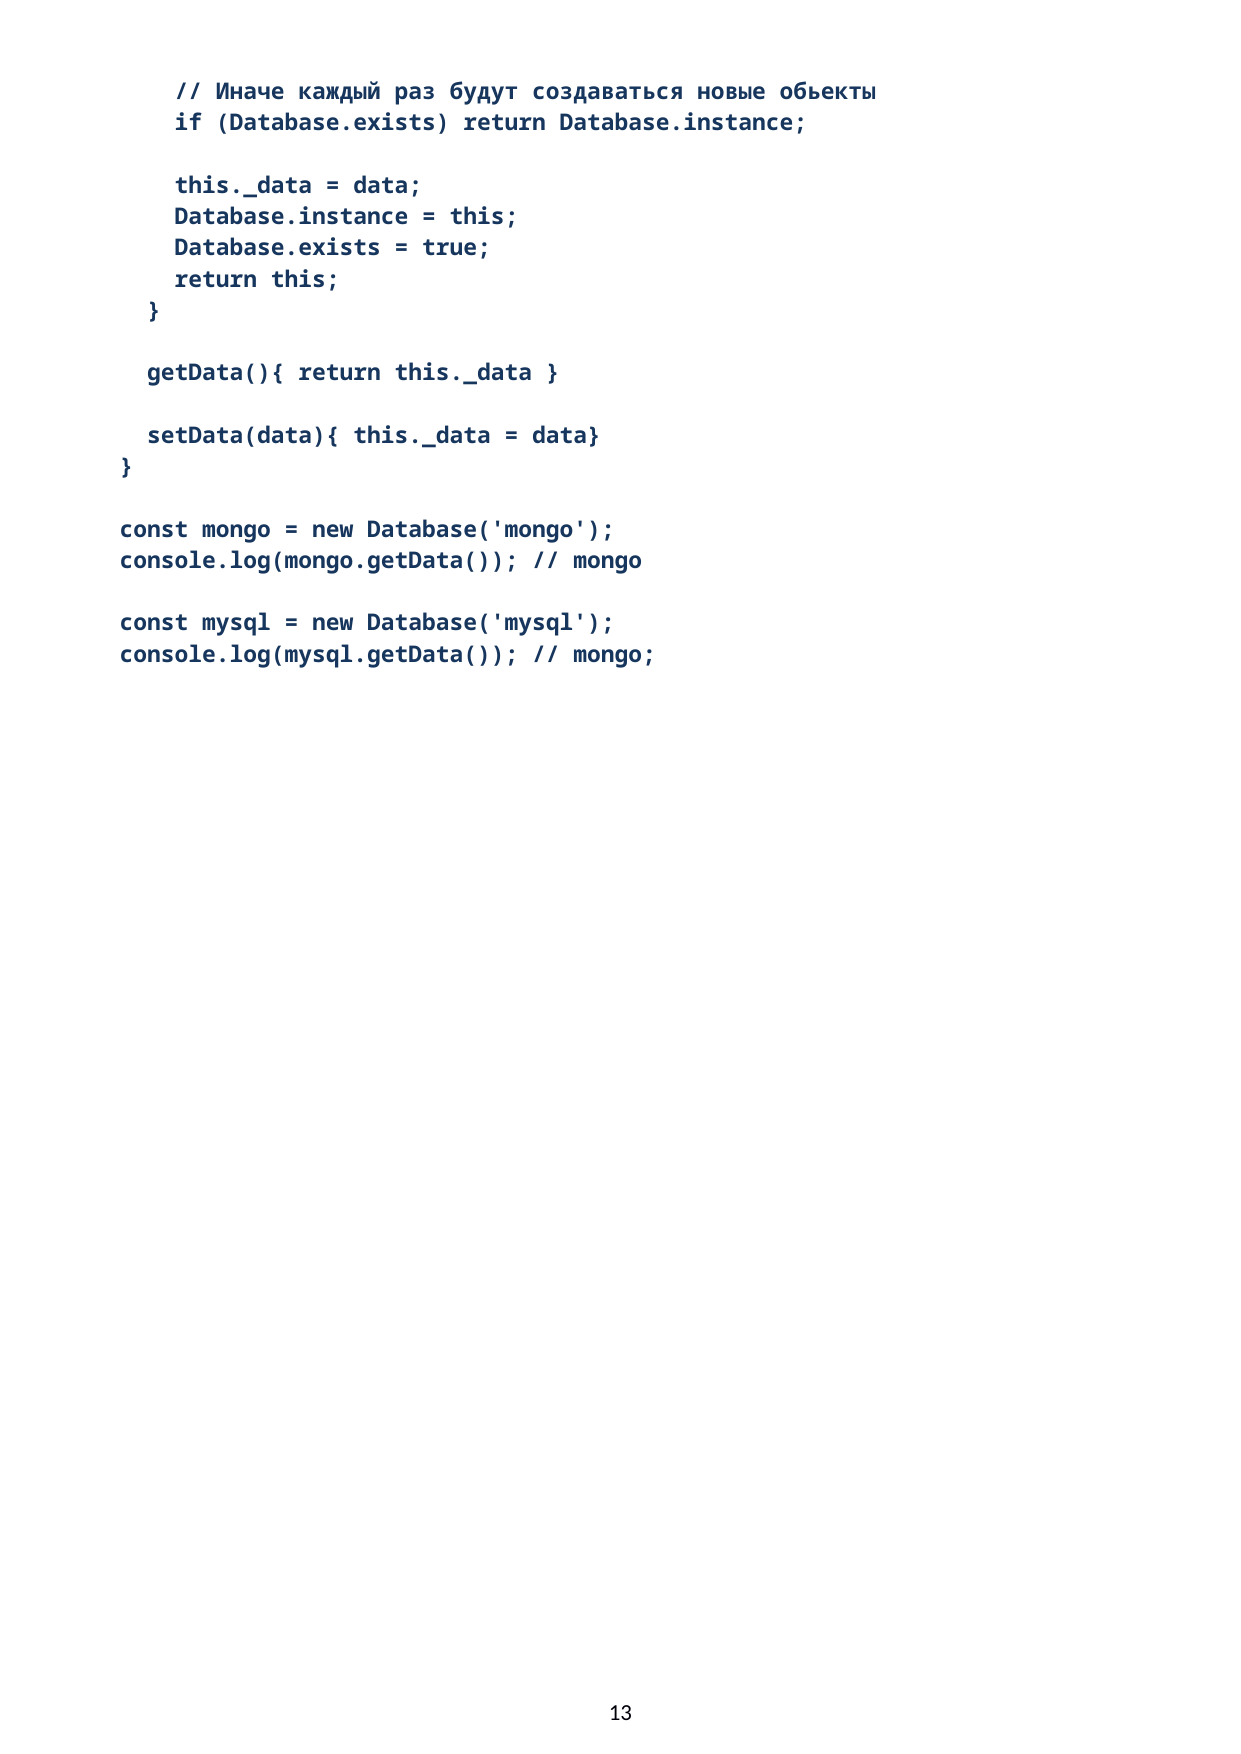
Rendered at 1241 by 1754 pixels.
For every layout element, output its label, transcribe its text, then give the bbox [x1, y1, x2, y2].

text this._data = data; [119, 169, 1165, 200]
text setData(data){ this._data = data} [119, 419, 1165, 450]
text Database.instance = this; [119, 200, 1165, 231]
text const mongo = new Database('mongo'); [119, 512, 1165, 544]
text } [119, 450, 1165, 481]
text return this; [119, 262, 1165, 294]
text if (Database.exists) return Database.instance; [119, 106, 1165, 137]
text console.log(mongo.getData()); // mongo [119, 544, 1165, 575]
text console.log(mysql.getData()); // mongo; [119, 637, 1165, 669]
text getData(){ return this._data } [119, 356, 1165, 387]
text const mysql = new Database('mysql'); [119, 606, 1165, 637]
text Database.exists = true; [119, 231, 1165, 262]
text } [119, 294, 1165, 325]
text // Иначе каждый раз будут создаваться новые обьекты [119, 75, 1165, 106]
